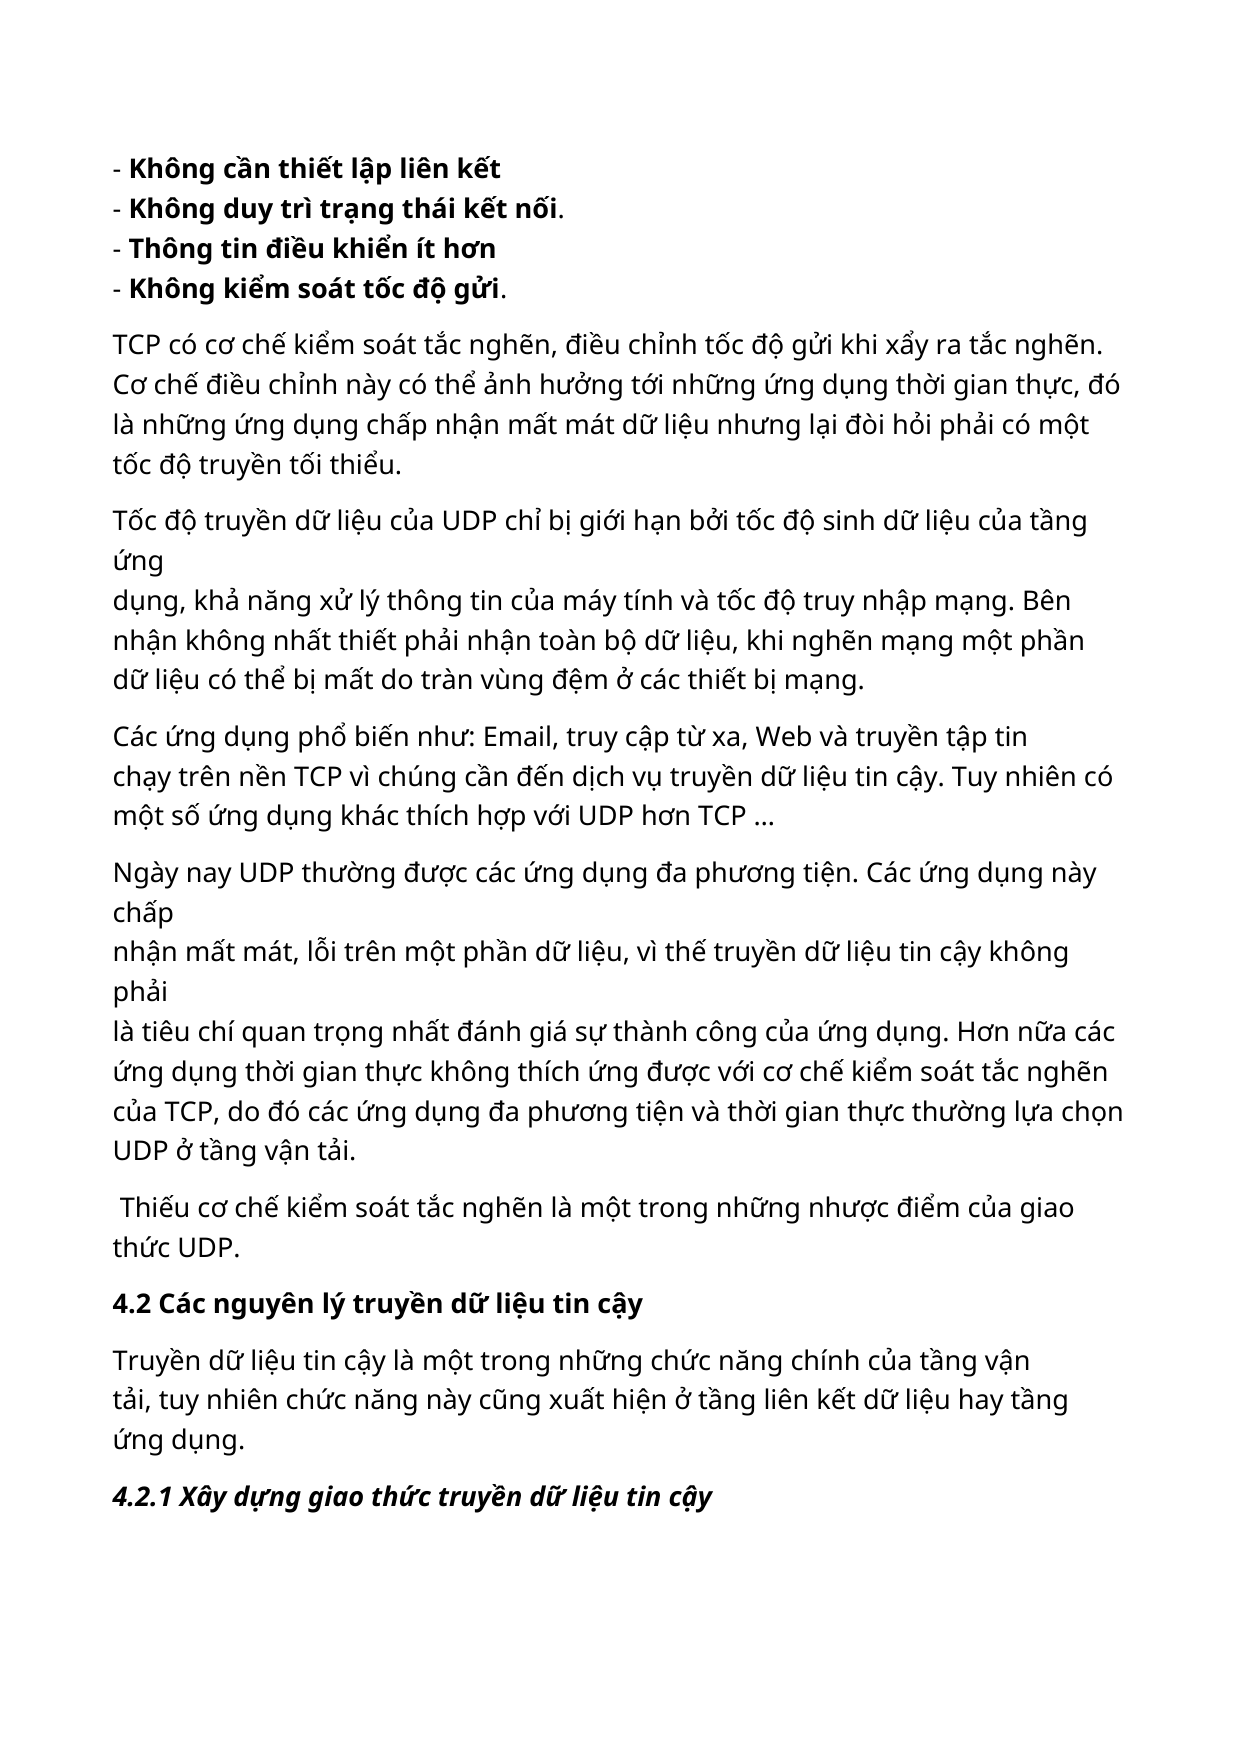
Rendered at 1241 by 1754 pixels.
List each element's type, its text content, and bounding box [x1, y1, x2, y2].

text Tốc độ truyền dữ liệu của UDP chỉ bị giới hạn bởi tốc độ sinh dữ liệu của tầng ứng dụng, khả năng xử lý thông tin của máy tính và tốc độ truy nhập mạng. Bên nhận không nhất thiết phải nhận toàn bộ dữ liệu, khi nghẽn mạng một phần dữ liệu có thể bị mất do tràn vùng đệm ở các thiết bị mạng. [112, 502, 1128, 698]
text 4.2 Các nguyên lý truyền dữ liệu tin cậy [112, 1284, 1128, 1321]
text Các ứng dụng phổ biến như: Email, truy cập từ xa, Web và truyền tập tin chạy trên nền TCP vì chúng cần đến dịch vụ truyền dữ liệu tin cậy. Tuy nhiên có một số ứng dụng khác thích hợp với UDP hơn TCP … [112, 717, 1128, 834]
text Thiếu cơ chế kiểm soát tắc nghẽn là một trong những nhược điểm của giao thức UDP. [112, 1188, 1128, 1265]
text 4.2.1 Xây dựng giao thức truyền dữ liệu tin cậy [112, 1477, 1128, 1514]
text Ngày nay UDP thường được các ứng dụng đa phương tiện. Các ứng dụng này chấp nhận mất mát, lỗi trên một phần dữ liệu, vì thế truyền dữ liệu tin cậy không phải là tiêu chí quan trọng nhất đánh giá sự thành công của ứng dụng. Hơn nữa các ứng dụng thời gian thực không thích ứng được với cơ chế kiểm soát tắc nghẽn của TCP, do đó các ứng dụng đa phương tiện và thời gian thực thường lựa chọn UDP ở tầng vận tải. [112, 853, 1128, 1169]
text Truyền dữ liệu tin cậy là một trong những chức năng chính của tầng vận tải, tuy nhiên chức năng này cũng xuất hiện ở tầng liên kết dữ liệu hay tầng ứng dụng. [112, 1341, 1128, 1457]
text TCP có cơ chế kiểm soát tắc nghẽn, điều chỉnh tốc độ gửi khi xẩy ra tắc nghẽn. Cơ chế điều chỉnh này có thể ảnh hưởng tới những ứng dụng thời gian thực, đó là những ứng dụng chấp nhận mất mát dữ liệu nhưng lại đòi hỏi phải có một tốc độ truyền tối thiểu. [112, 326, 1128, 482]
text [112, 150, 1128, 306]
